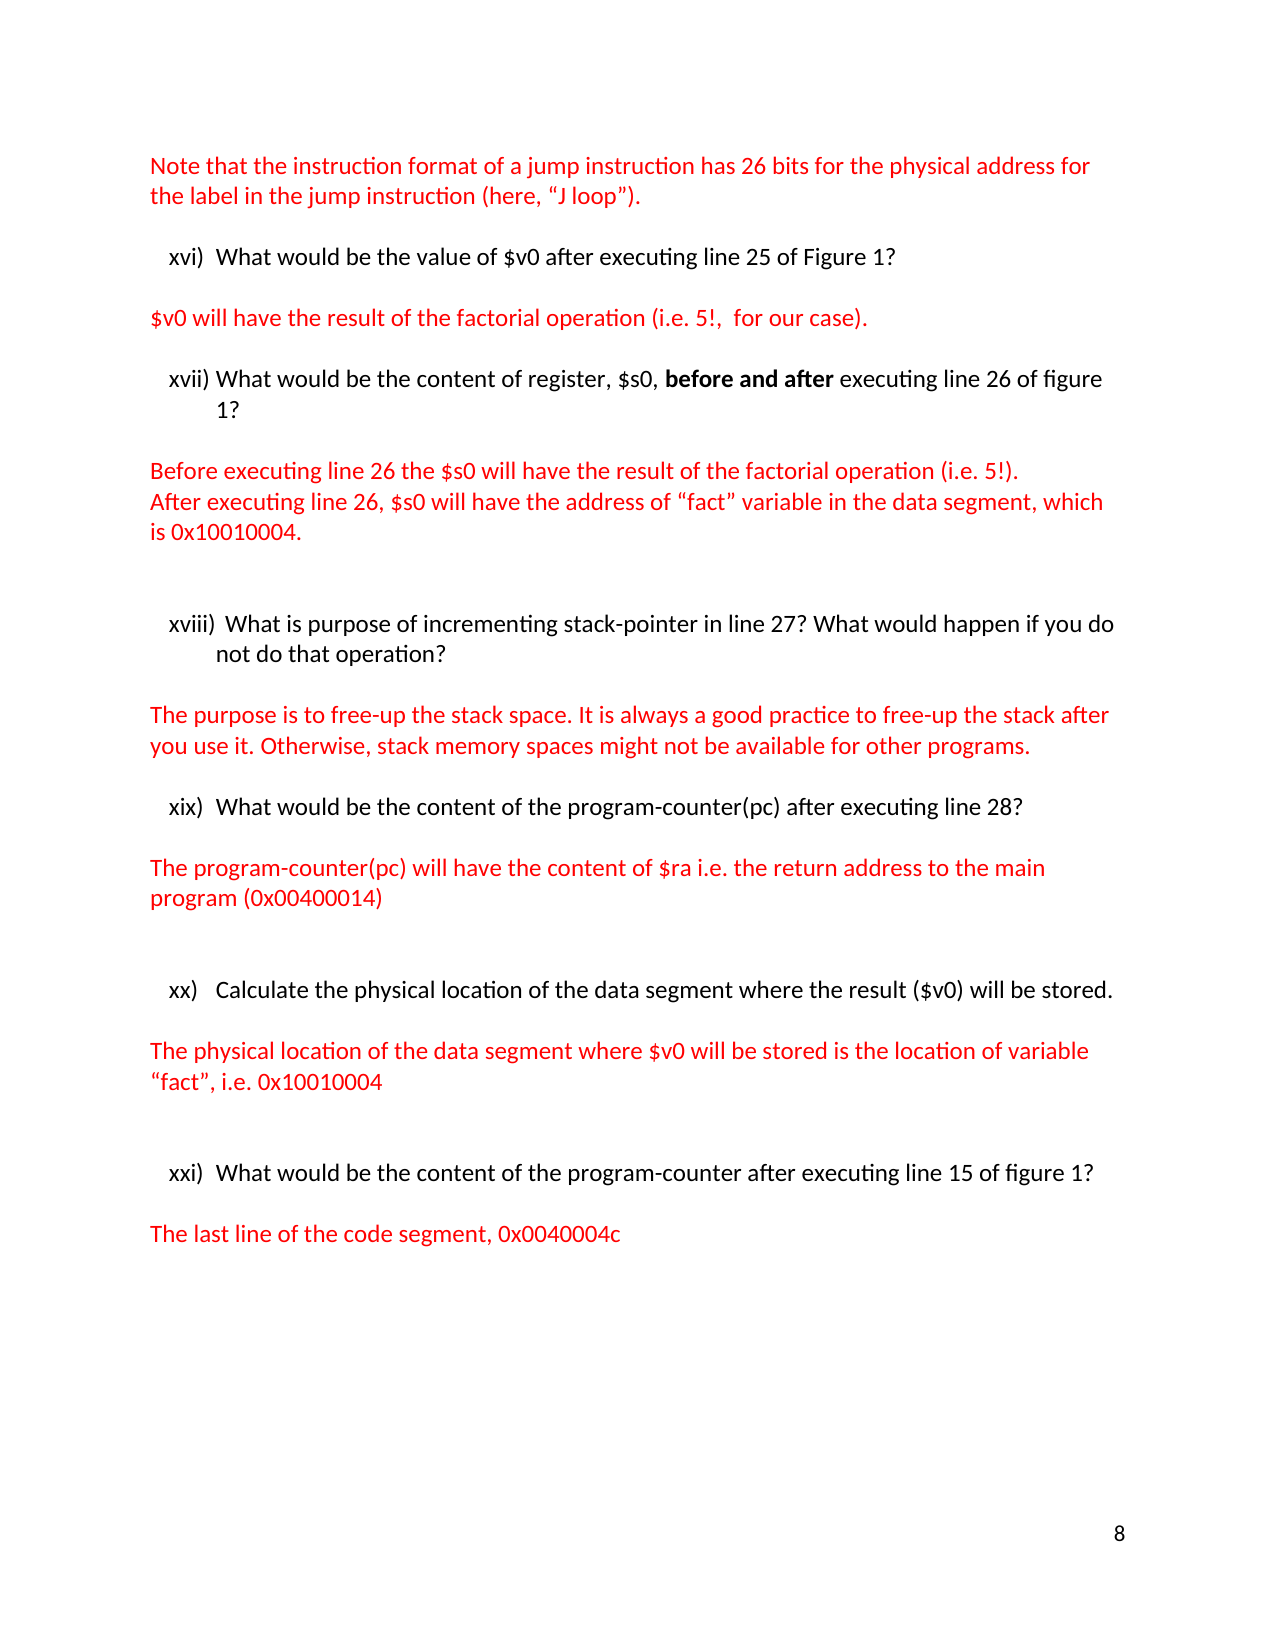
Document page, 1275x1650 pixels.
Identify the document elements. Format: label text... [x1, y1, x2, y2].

text The purpose is to free-up the stack space. It is always a good practice to free-up the stack after you use it. Otherwise, stack memory spaces might not be available for other programs. [150, 699, 1125, 760]
list What would be the value of $v0 after executing line 25 of Figure 1? [169, 242, 1125, 272]
list What is purpose of incrementing stack-pointer in line 27? What would happen if you do not do that operation? [169, 608, 1125, 669]
list Calculate the physical location of the data segment where the result ($v0) will be stored. [169, 974, 1125, 1004]
text Before executing line 26 the $s0 will have the result of the factorial operation (i.e. 5!). [150, 455, 1125, 486]
text The program-counter(pc) will have the content of $ra i.e. the return address to the main program (0x00400014) [150, 852, 1125, 913]
text The last line of the code segment, 0x0040004c [150, 1218, 1125, 1249]
text After executing line 26, $s0 will have the address of “fact” variable in the data segment, which is 0x10010004. [150, 486, 1125, 547]
text The physical location of the data segment where $v0 will be stored is the location of variable “fact”, i.e. 0x10010004 [150, 1035, 1125, 1096]
text $v0 will have the result of the factorial operation (i.e. 5!, for our case). [150, 303, 1125, 333]
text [150, 150, 1125, 211]
list What would be the content of the program-counter(pc) after executing line 28? [169, 791, 1125, 821]
list What would be the content of the program-counter after executing line 15 of figure 1? [169, 1157, 1125, 1188]
list What would be the content of register, $s0, before and after executing line 26 of figure 1? [169, 364, 1125, 425]
